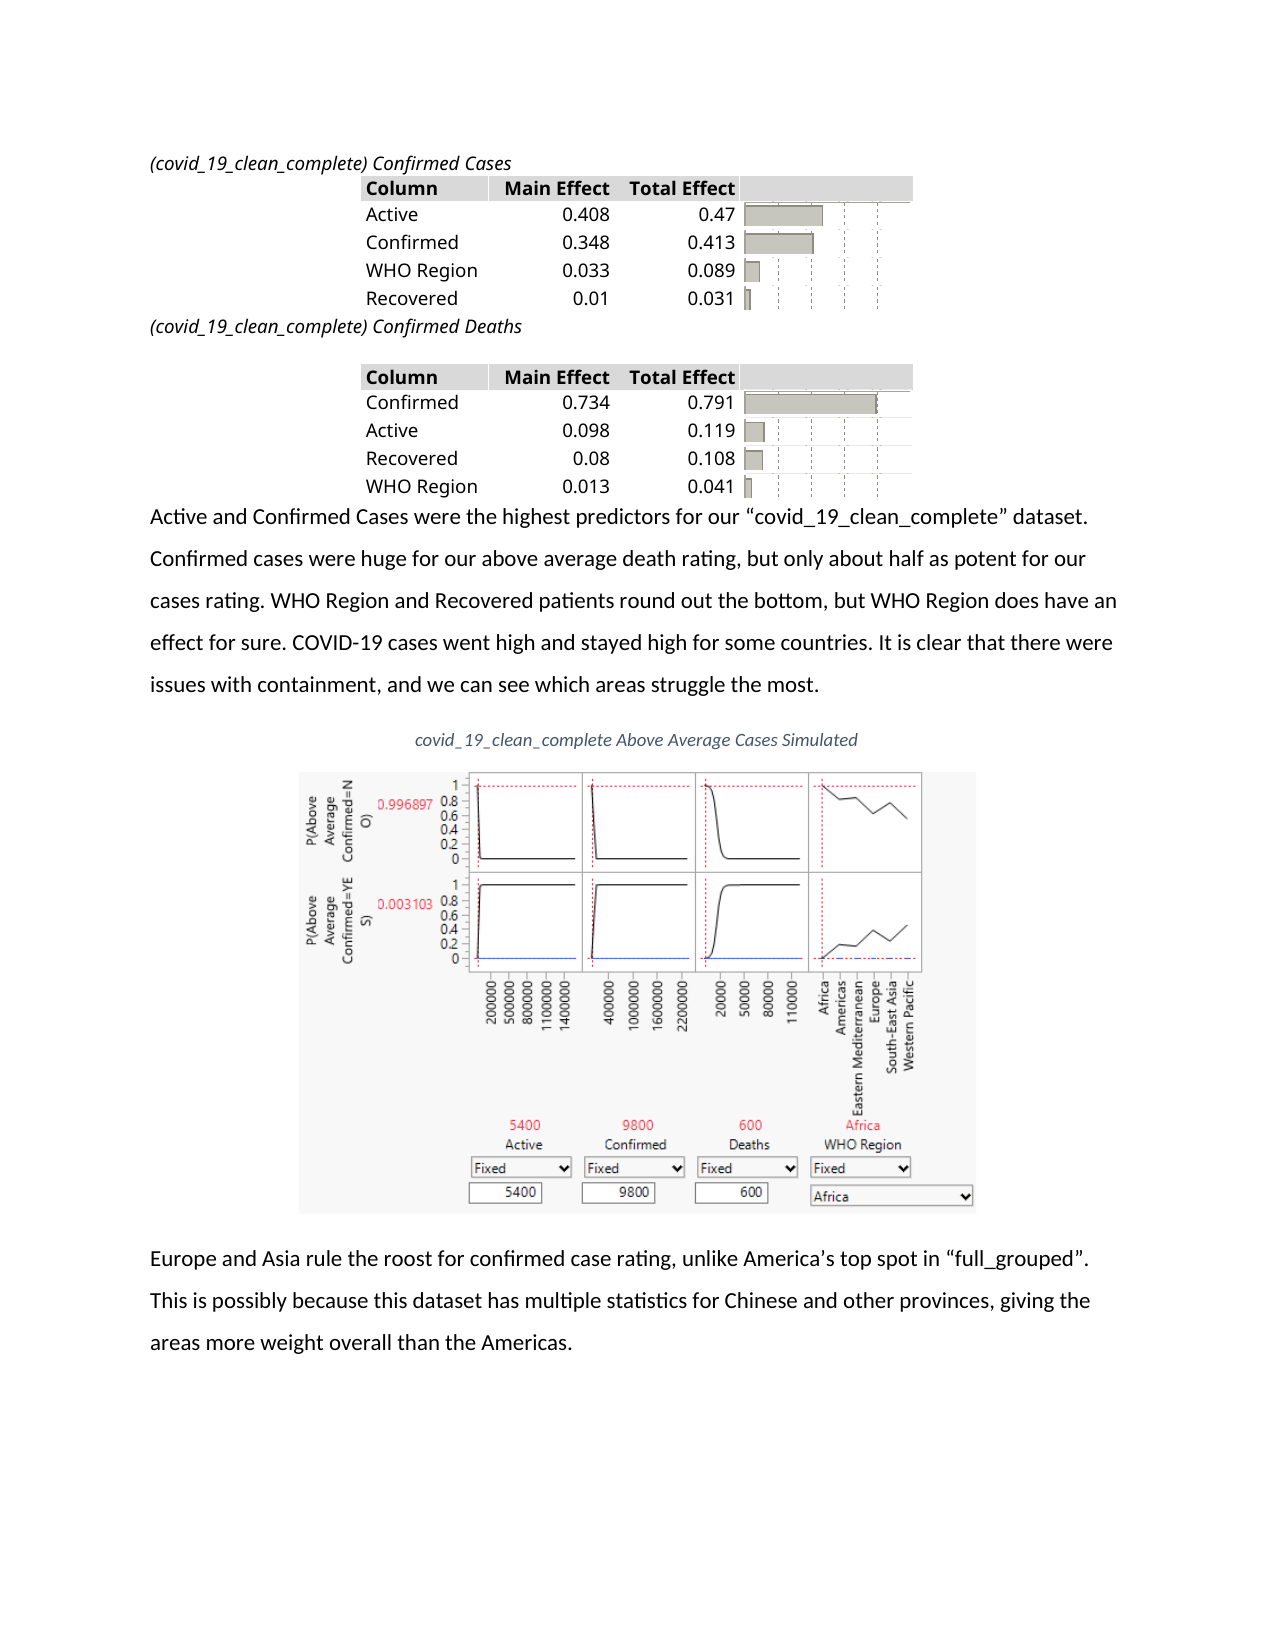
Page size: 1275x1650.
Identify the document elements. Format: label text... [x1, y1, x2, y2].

table_cell Recovered [361, 446, 488, 474]
table_cell 0.041 [614, 474, 739, 502]
table_cell Active [361, 201, 488, 229]
table_cell 0.031 [614, 285, 739, 313]
table_cell [740, 201, 913, 229]
table_cell Confirmed [361, 229, 488, 257]
table_cell 0.119 [614, 418, 739, 446]
text Europe and Asia rule the roost for confirmed case rating, unlike America’s top spot in “full_grouped”. This is possibly because this dataset has multiple statistics for Chinese and other provinces, giving the areas more weight overall than the Americas. [150, 1244, 1125, 1356]
table_header Column [361, 364, 488, 390]
table_cell 0.348 [489, 229, 614, 257]
table_cell Recovered [361, 285, 488, 313]
table_cell [740, 446, 913, 474]
table_cell Confirmed [361, 390, 488, 418]
table_header Total Effect [614, 364, 739, 390]
table_cell WHO Region [361, 257, 488, 285]
picture [298, 772, 977, 1214]
table_cell 0.033 [489, 257, 614, 285]
table_cell 0.734 [489, 390, 614, 418]
table_cell [740, 390, 913, 418]
table_cell 0.408 [489, 201, 614, 229]
table_header Main Effect [489, 176, 614, 201]
text Active and Confirmed Cases were the highest predictors for our “covid_19_clean_complete” dataset. Confirmed cases were huge for our above average death rating, but only about half as potent for our cases rating. WHO Region and Recovered patients round out the bottom, but WHO Region does have an effect for sure. COVID-19 cases went high and stayed high for some countries. It is clear that there were issues with containment, and we can see which areas struggle the most. [150, 502, 1125, 698]
text (covid_19_clean_complete) Confirmed Cases [150, 150, 1125, 176]
table_cell [740, 418, 913, 446]
table_header [740, 364, 913, 390]
table_header Total Effect [614, 176, 739, 201]
table_header Main Effect [489, 364, 614, 390]
table_cell [740, 257, 913, 285]
table_cell [740, 474, 913, 502]
table_cell Active [361, 418, 488, 446]
text covid_19_clean_complete Above Average Cases Simulated [150, 728, 1125, 751]
table_cell [740, 285, 913, 313]
table_header [740, 176, 913, 201]
table_cell 0.47 [614, 201, 739, 229]
table_cell 0.098 [489, 418, 614, 446]
table_cell 0.013 [489, 474, 614, 502]
table_cell WHO Region [361, 474, 488, 502]
table_cell 0.791 [614, 390, 739, 418]
table_cell 0.089 [614, 257, 739, 285]
table_cell 0.01 [489, 285, 614, 313]
table_header Column [361, 176, 488, 201]
table_cell 0.08 [489, 446, 614, 474]
text (covid_19_clean_complete) Confirmed Deaths [150, 313, 1125, 339]
table_cell 0.413 [614, 229, 739, 257]
table_cell [740, 229, 913, 257]
table_cell 0.108 [614, 446, 739, 474]
